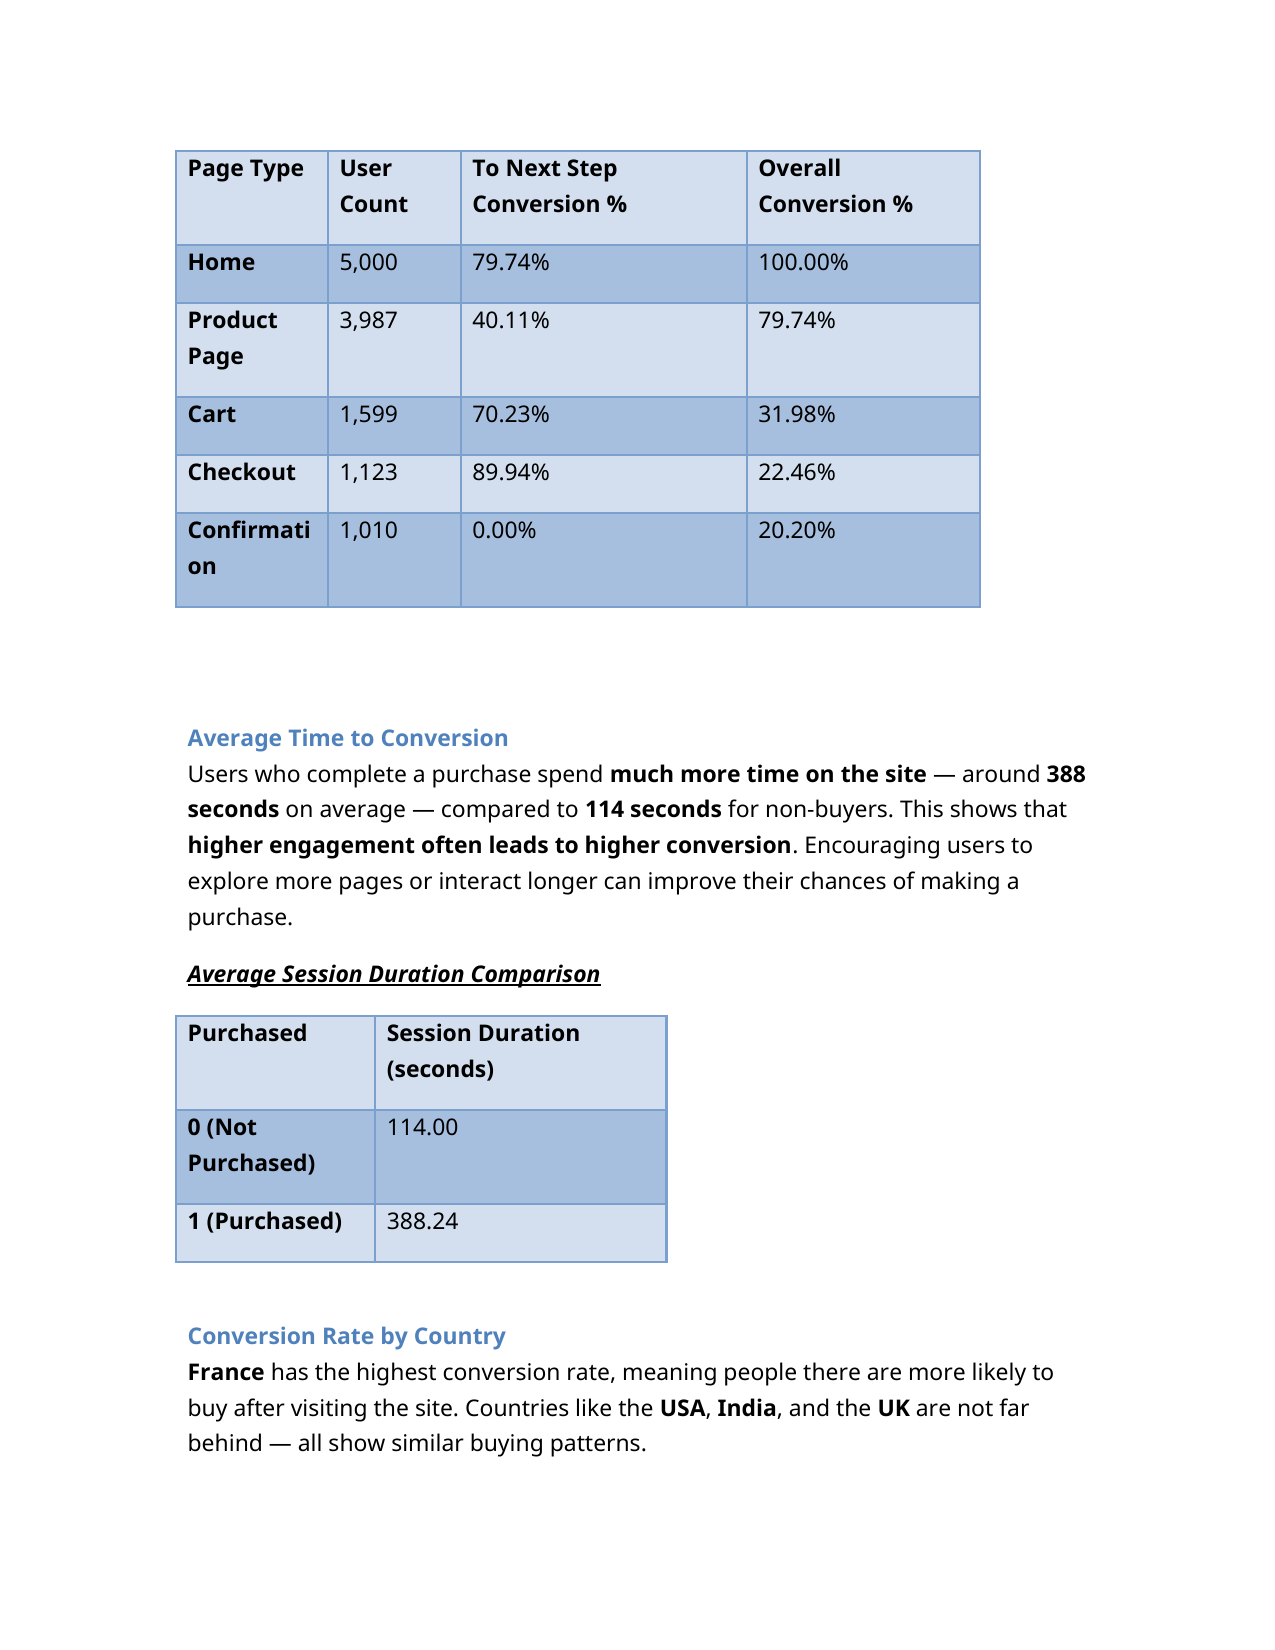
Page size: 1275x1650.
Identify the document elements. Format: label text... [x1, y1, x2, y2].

table_cell 100.00% [748, 246, 979, 302]
table_cell 5,000 [329, 246, 460, 302]
table_cell Cart [177, 398, 327, 454]
table_cell Checkout [177, 456, 327, 512]
table_cell 0 (Not Purchased) [177, 1111, 374, 1203]
table_header Page Type [177, 152, 327, 244]
table_header Overall Conversion % [748, 152, 979, 244]
table_cell 0.00% [462, 514, 746, 606]
table_cell Home [177, 246, 327, 302]
table_cell 79.74% [748, 304, 979, 396]
table_cell 388.24 [376, 1205, 665, 1261]
table_header To Next Step Conversion % [462, 152, 746, 244]
table_cell 3,987 [329, 304, 460, 396]
subtitle Average Time to Conversion [187, 722, 1087, 753]
table_cell 1,123 [329, 456, 460, 512]
table_cell 1,010 [329, 514, 460, 606]
table_cell 1 (Purchased) [177, 1205, 374, 1261]
table_cell 22.46% [748, 456, 979, 512]
text Average Session Duration Comparison [187, 958, 1087, 989]
table_cell Confirmation [177, 514, 327, 606]
table_header User Count [329, 152, 460, 244]
table_cell 89.94% [462, 456, 746, 512]
table_cell 1,599 [329, 398, 460, 454]
table_cell 70.23% [462, 398, 746, 454]
table_cell 31.98% [748, 398, 979, 454]
table_cell 20.20% [748, 514, 979, 606]
table_cell 79.74% [462, 246, 746, 302]
subtitle Conversion Rate by Country [187, 1319, 1087, 1351]
text Users who complete a purchase spend much more time on the site — around 388 seconds on average — compared to 114 seconds for non-buyers. This shows that higher engagement often leads to higher conversion. Encouraging users to explore more pages or interact longer can improve their chances of making a purchase. [187, 757, 1087, 932]
table_header Purchased [177, 1017, 374, 1109]
table_cell Product Page [177, 304, 327, 396]
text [187, 1356, 1087, 1459]
table_header Session Duration (seconds) [376, 1017, 665, 1109]
table_cell 40.11% [462, 304, 746, 396]
table_cell 114.00 [376, 1111, 665, 1203]
